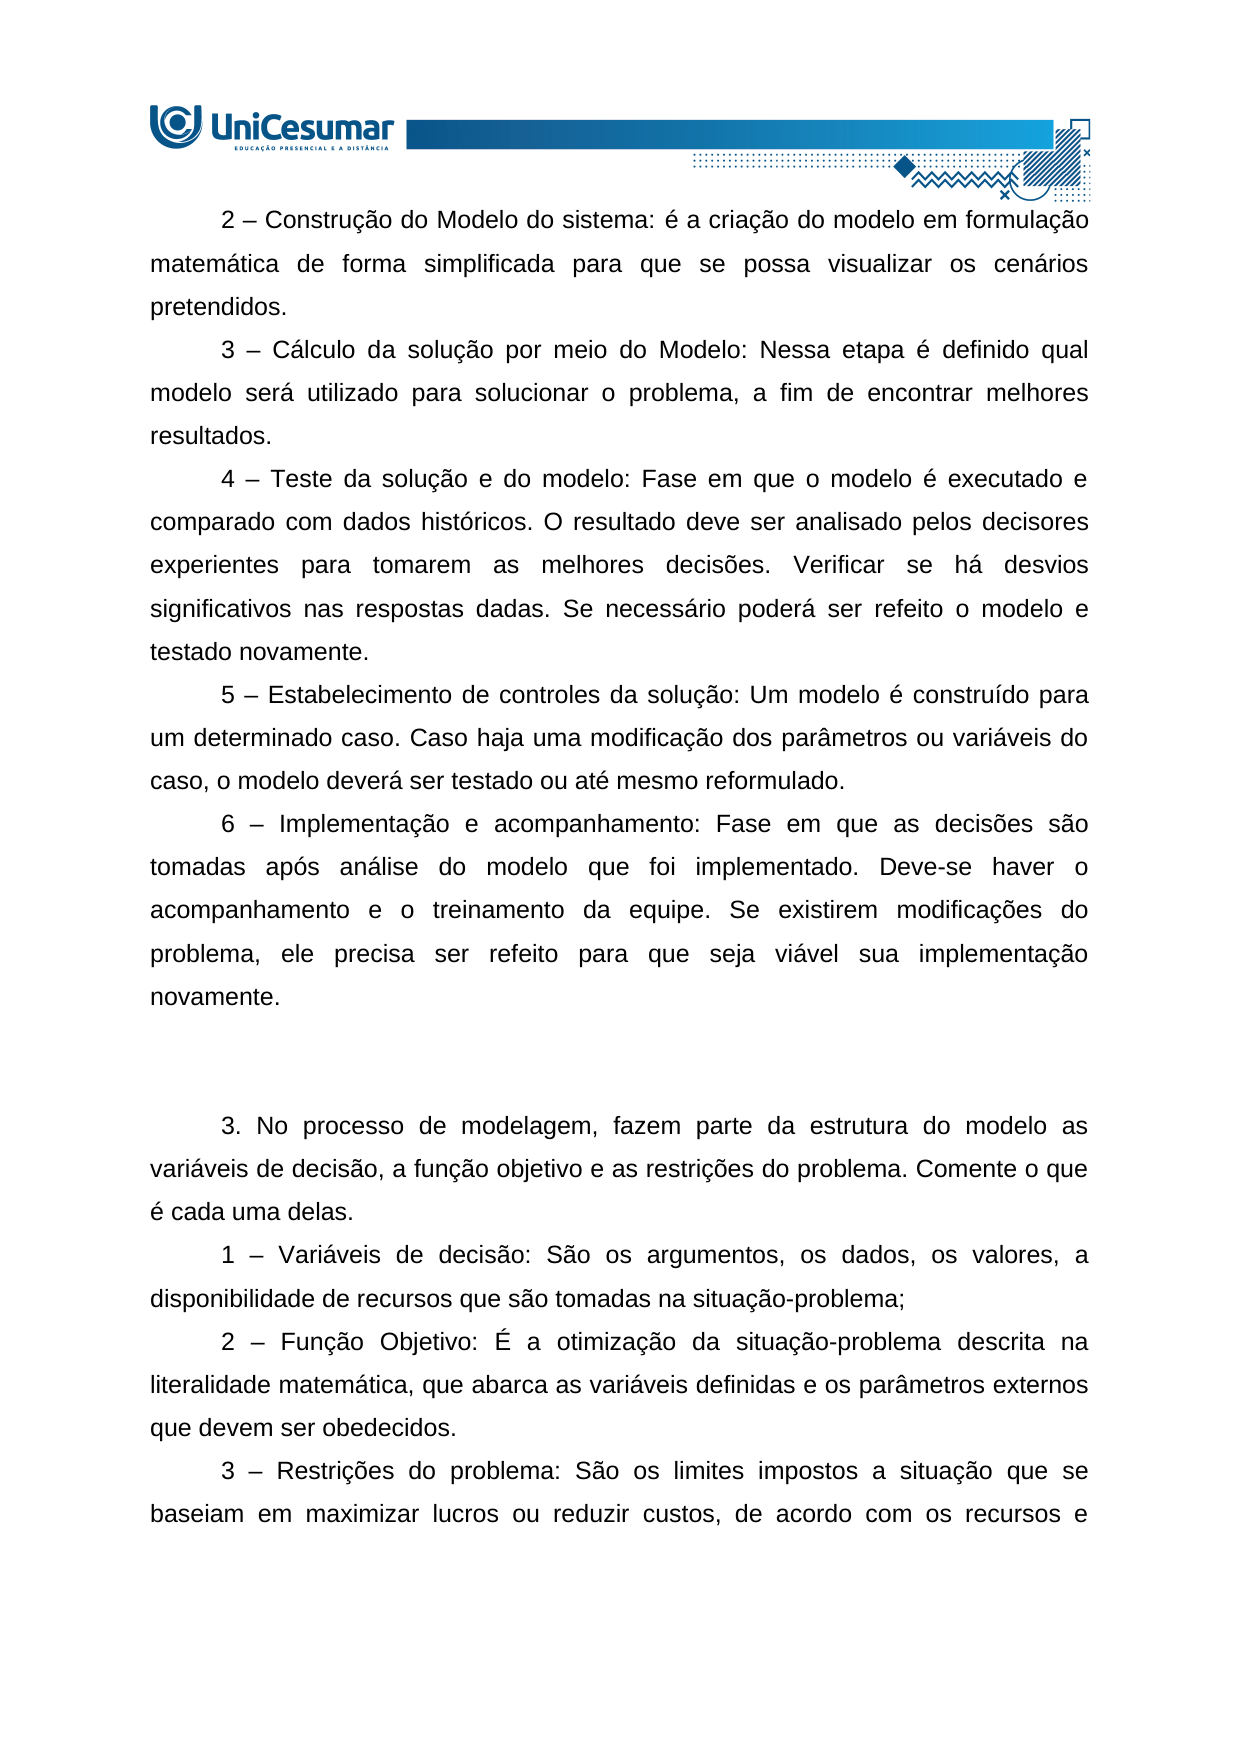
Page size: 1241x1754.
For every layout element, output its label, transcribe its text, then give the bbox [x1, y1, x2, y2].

text 3. No processo de modelagem, fazem parte da estrutura do modelo as variáveis de decisão, a função objetivo e as restrições do problema. Comente o que é cada uma delas. [150, 1111, 1090, 1226]
text 3 – Cálculo da solução por meio do Modelo: Nessa etapa é definido qual modelo será utilizado para solucionar o problema, a fim de encontrar melhores resultados. [150, 335, 1090, 450]
text 2 – Construção do Modelo do sistema: é a criação do modelo em formulação matemática de forma simplificada para que se possa visualizar os cenários pretendidos. [150, 205, 1090, 320]
text 6 – Implementação e acompanhamento: Fase em que as decisões são tomadas após análise do modelo que foi implementado. Deve-se haver o acompanhamento e o treinamento da equipe. Se existirem modificações do problema, ele precisa ser refeito para que seja viável sua implementação novamente. [150, 809, 1090, 1010]
picture [150, 105, 1091, 202]
text 2 – Função Objetivo: É a otimização da situação-problema descrita na literalidade matemática, que abarca as variáveis definidas e os parâmetros externos que devem ser obedecidos. [150, 1327, 1090, 1442]
text 4 – Teste da solução e do modelo: Fase em que o modelo é executado e comparado com dados históricos. O resultado deve ser analisado pelos decisores experientes para tomarem as melhores decisões. Verificar se há desvios significativos nas respostas dadas. Se necessário poderá ser refeito o modelo e testado novamente. [150, 464, 1090, 665]
text 1 – Variáveis de decisão: São os argumentos, os dados, os valores, a disponibilidade de recursos que são tomadas na situação-problema; [150, 1240, 1090, 1312]
text 5 – Estabelecimento de controles da solução: Um modelo é construído para um determinado caso. Caso haja uma modificação dos parâmetros ou variáveis do caso, o modelo deverá ser testado ou até mesmo reformulado. [150, 680, 1090, 795]
